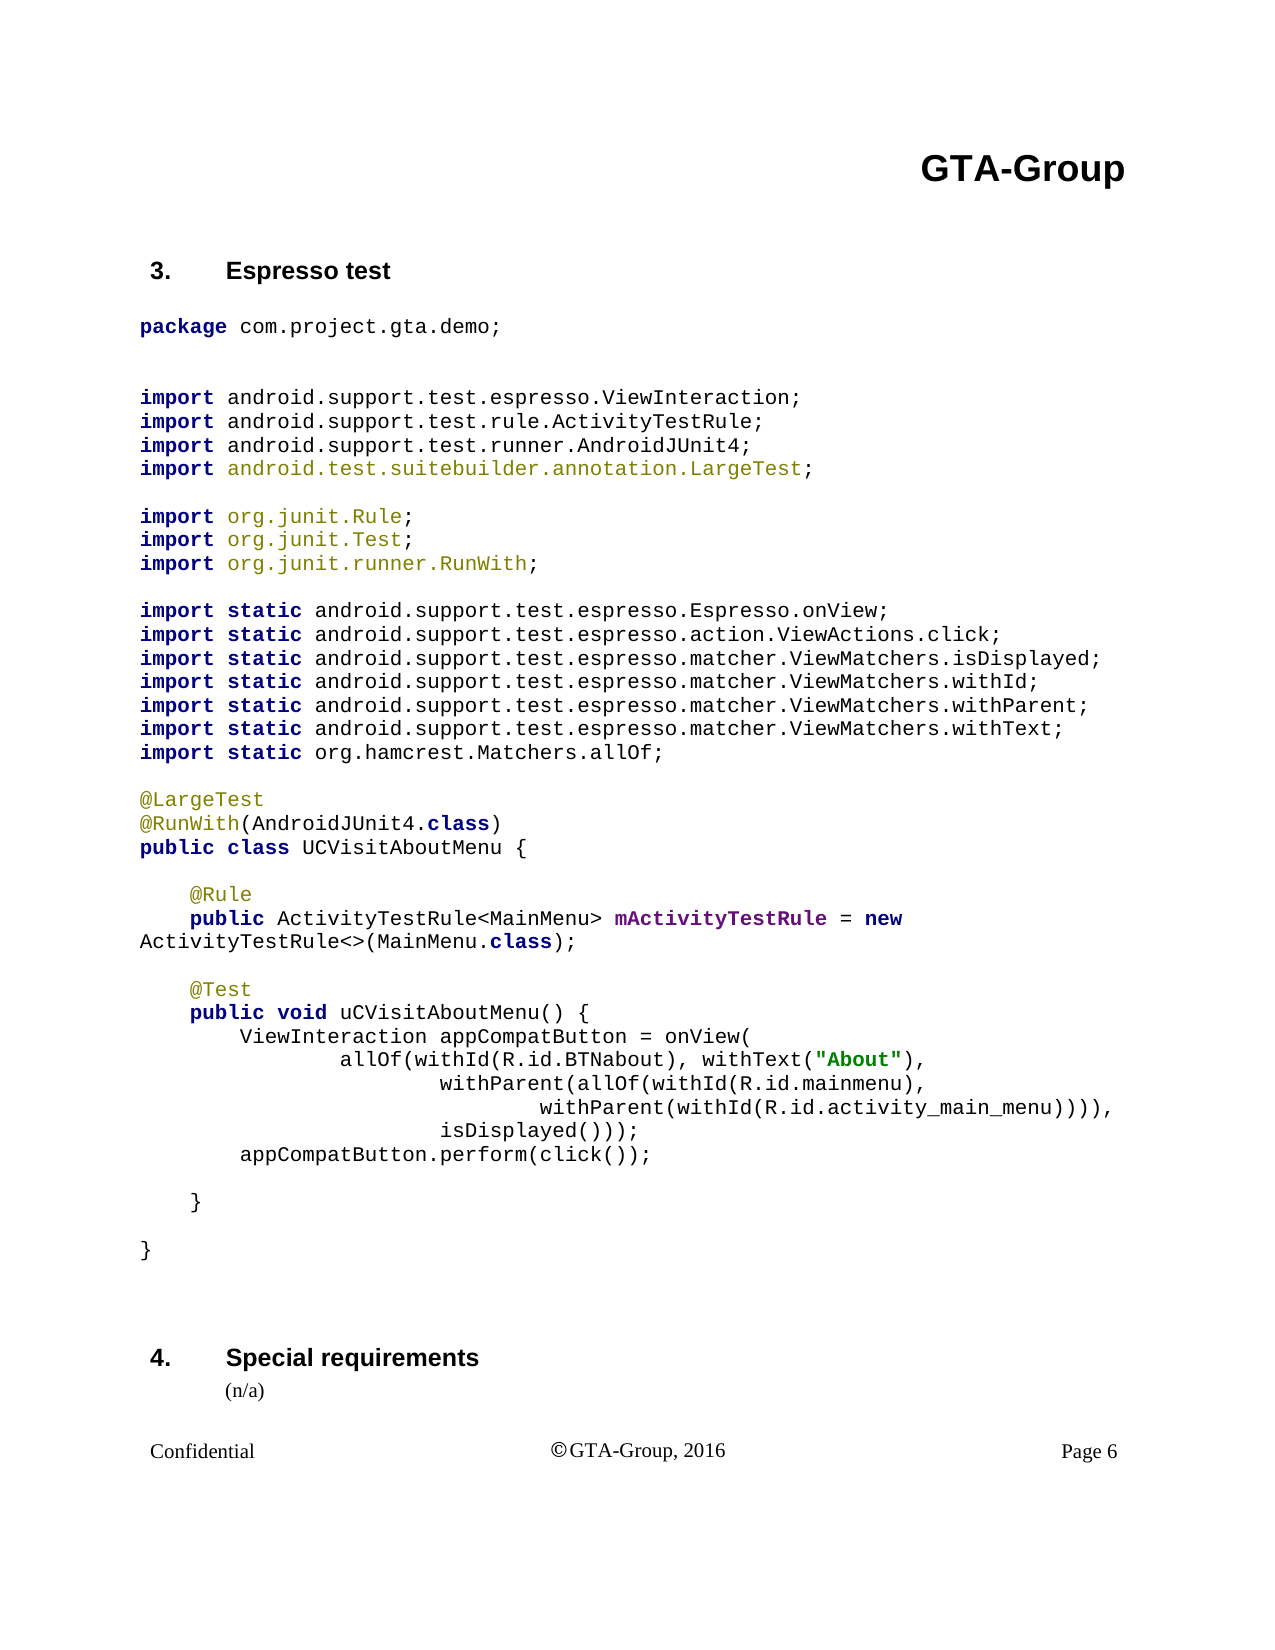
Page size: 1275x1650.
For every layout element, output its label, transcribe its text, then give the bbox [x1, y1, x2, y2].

text 3. Espresso test [150, 256, 1164, 285]
text 4. Special requirements [150, 1343, 1164, 1372]
text package com.project.gta.demo; import android.support.test.espresso.ViewInteraction; import android.support.test.rule.ActivityTestRule; import android.support.test.runner.AndroidJUnit4; import android.test.suitebuilder.annotation.LargeTest; import org.junit.Rule; import org.junit.Test; import org.junit.runner.RunWith; import static android.support.test.espresso.Espresso.onView; import static android.support.test.espresso.action.ViewActions.click; import static android.support.test.espresso.matcher.ViewMatchers.isDisplayed; import static android.support.test.espresso.matcher.ViewMatchers.withId; import static android.support.test.espresso.matcher.ViewMatchers.withParent; import static android.support.test.espresso.matcher.ViewMatchers.withText; import static org.hamcrest.Matchers.allOf; @LargeTest @RunWith(AndroidJUnit4.class) public class UCVisitAboutMenu { @Rule public ActivityTestRule<MainMenu> mActivityTestRule = new ActivityTestRule<>(MainMenu.class); @Test public void uCVisitAboutMenu() { ViewInteraction appCompatButton = onView( allOf(withId(R.id.BTNabout), withText("About"), withParent(allOf(withId(R.id.mainmenu), withParent(withId(R.id.activity_main_menu)))), isDisplayed())); appCompatButton.perform(click()); } } [139, 316, 1164, 1262]
text (n/a) [225, 1378, 1164, 1402]
